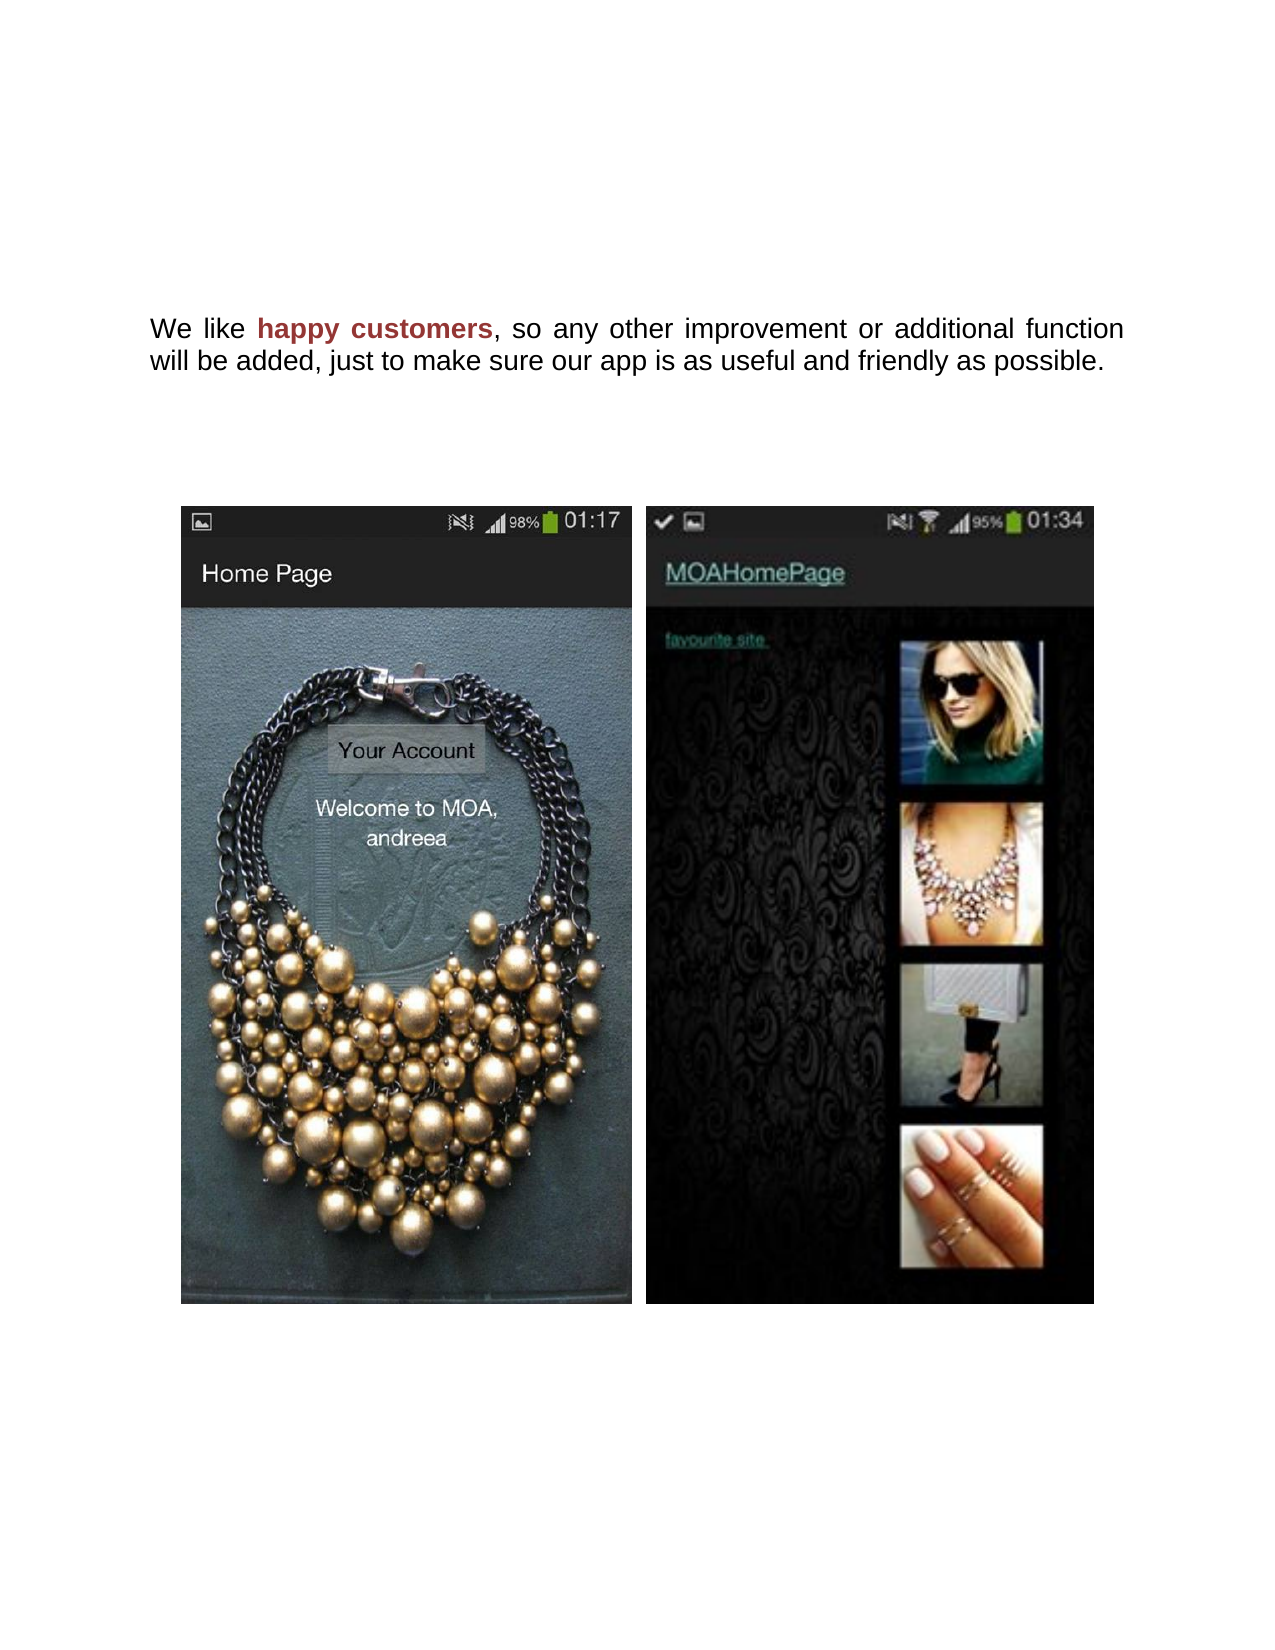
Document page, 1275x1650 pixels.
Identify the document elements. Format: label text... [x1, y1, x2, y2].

text We like happy customers, so any other improvement or additional function will be added, just to make sure our app is as useful and friendly as possible. [150, 312, 1125, 377]
picture [646, 506, 1094, 1304]
picture [181, 506, 632, 1304]
